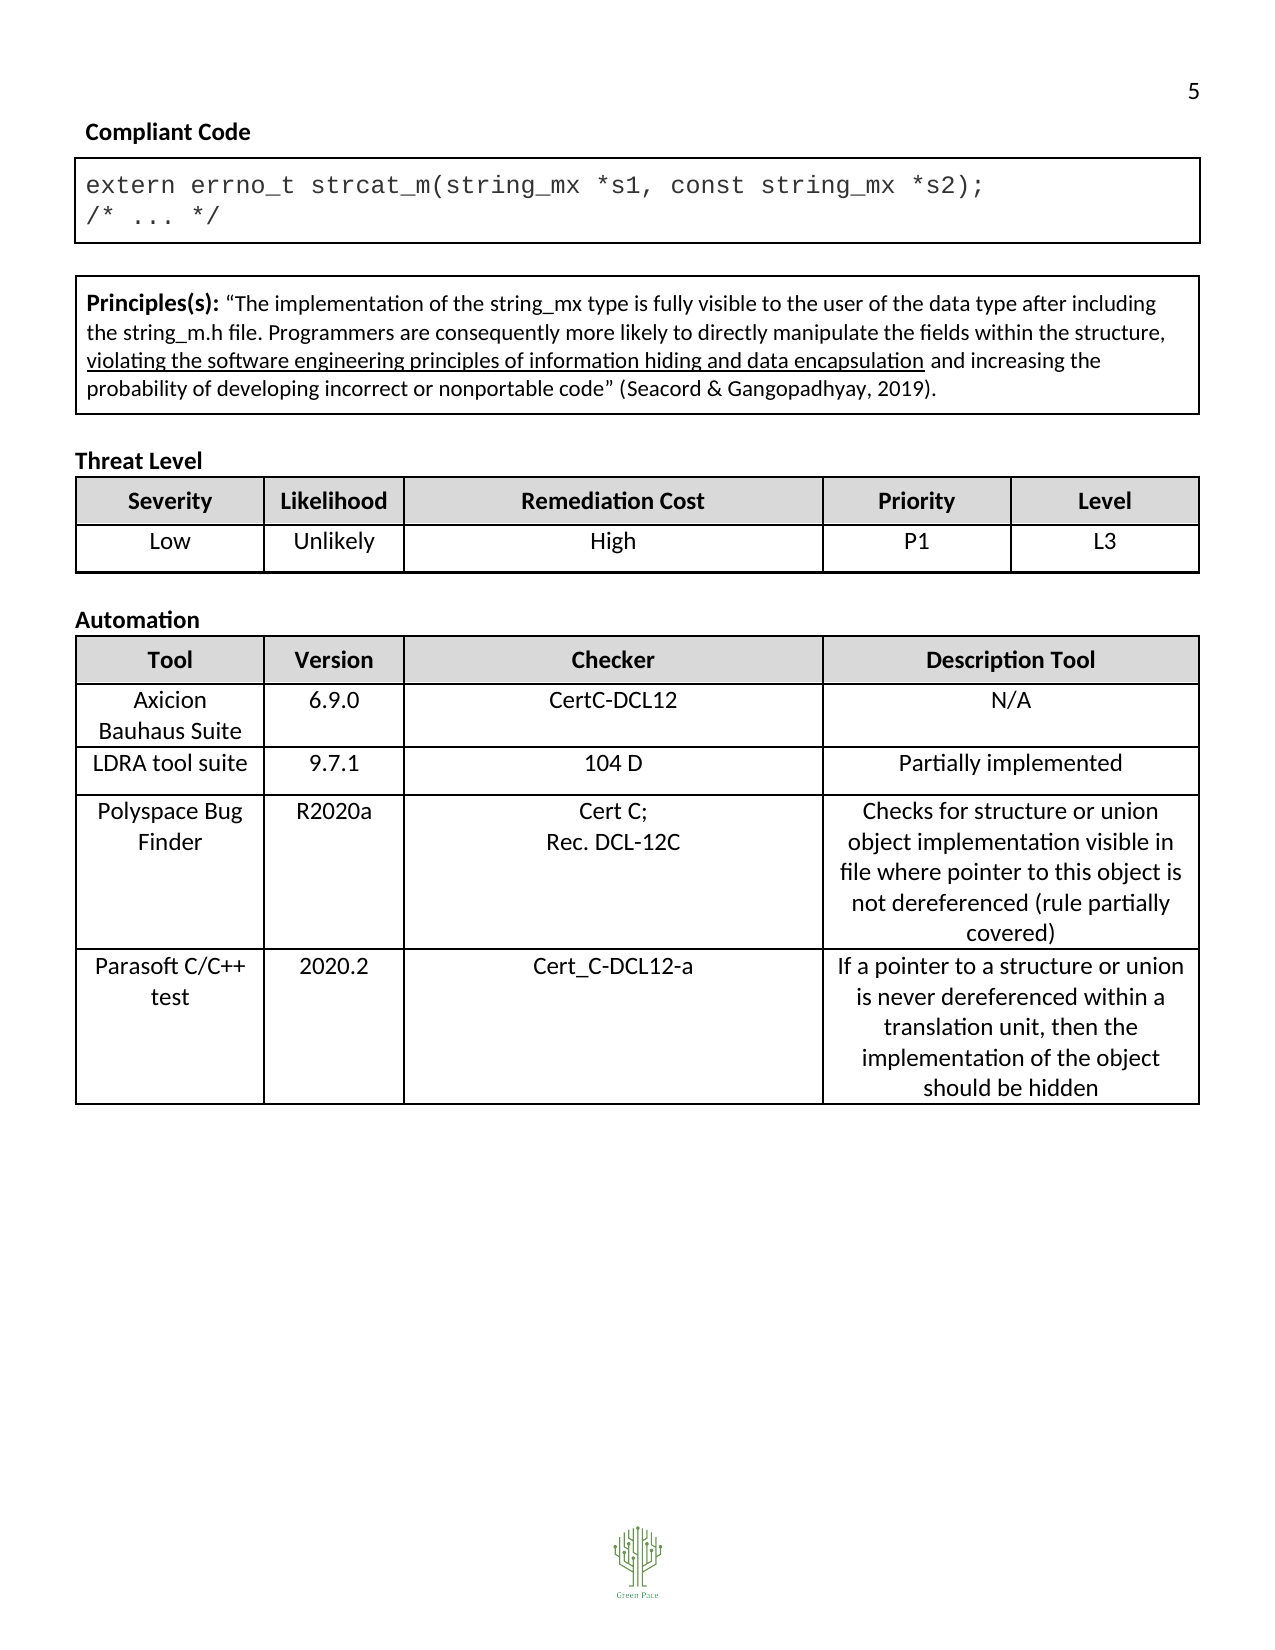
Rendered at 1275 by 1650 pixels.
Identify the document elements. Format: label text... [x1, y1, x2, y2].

text Automation [75, 604, 1200, 634]
table_header Level [1012, 478, 1198, 523]
table_cell Unlikely [265, 526, 403, 571]
table_cell 104 D [405, 748, 822, 793]
table_cell Low [77, 526, 263, 571]
table_cell High [405, 526, 822, 571]
table_cell L3 [1012, 526, 1198, 571]
picture [605, 1521, 670, 1606]
table_header Remediation Cost [405, 478, 822, 523]
table_cell LDRA tool suite [77, 748, 263, 793]
table_header Principles(s): “The implementation of the string_mx type is fully visible to the user of the data type after including the string_m.h file. Programmers are consequently more likely to directly manipulate the fields within the structure, violating the software engineering principles of information hiding and data encapsulation and increasing the probability of developing incorrect or nonportable code” (Seacord & Gangopadhyay, 2019). [77, 277, 1198, 412]
table_cell Axicion Bauhaus Suite [77, 685, 263, 746]
table_cell P1 [824, 526, 1010, 571]
table_cell Cert C; Rec. DCL-12C [405, 796, 822, 948]
table_header Likelihood [265, 478, 403, 523]
table_header Severity [77, 478, 263, 523]
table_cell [76, 159, 1199, 242]
table_header Version [265, 637, 403, 682]
table_header Compliant Code [75, 106, 1200, 157]
table_cell CertC-DCL12 [405, 685, 822, 746]
table_header Checker [405, 637, 822, 682]
table_cell 6.9.0 [265, 685, 403, 746]
table_cell If a pointer to a structure or union is never dereferenced within a translation unit, then the implementation of the object should be hidden [1099, 950, 1198, 1103]
table_cell Polyspace Bug Finder [77, 796, 263, 948]
table_cell Checks for structure or union object implementation visible in file where pointer to this object is not dereferenced (rule partially covered) [1056, 796, 1198, 948]
table_cell If a pointer to a structure or union is never dereferenced within a translation unit, then the implementation of the object should be hidden [824, 950, 923, 1103]
table_cell N/A [824, 685, 1198, 746]
table_header Priority [824, 478, 1010, 523]
table_cell Cert_C-DCL12-a [405, 950, 822, 1103]
table_cell Parasoft C/C++ test [77, 950, 263, 1103]
table_cell Checks for structure or union object implementation visible in file where pointer to this object is not dereferenced (rule partially covered) [824, 796, 966, 948]
table_header Description Tool [824, 637, 1198, 682]
table_header Tool [77, 637, 263, 682]
text Threat Level [75, 445, 1200, 476]
table_cell Partially implemented [824, 748, 1198, 793]
table_cell R2020a [265, 796, 403, 948]
table_cell 2020.2 [265, 950, 403, 1103]
table_cell 9.7.1 [265, 748, 403, 793]
